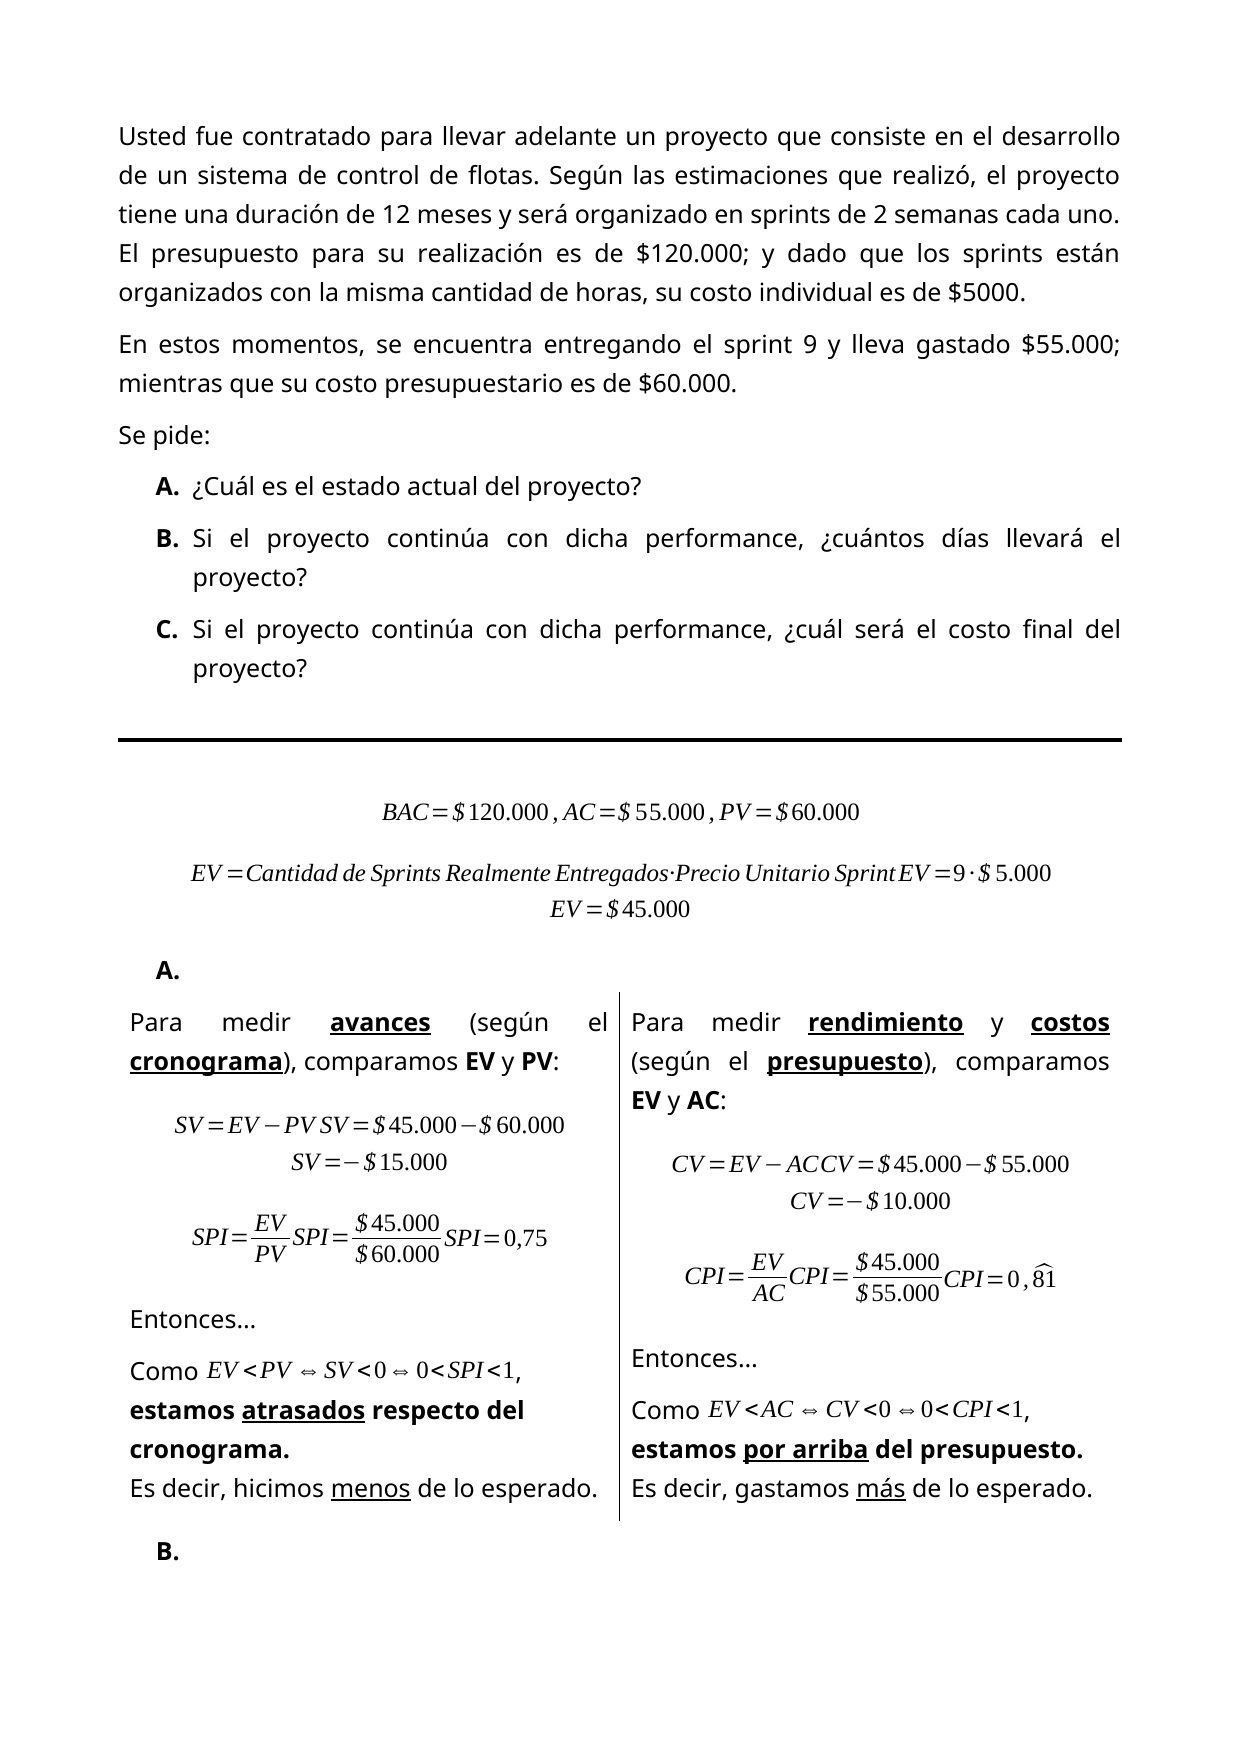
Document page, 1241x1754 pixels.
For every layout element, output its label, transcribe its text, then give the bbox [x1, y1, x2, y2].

text Usted fue contratado para llevar adelante un proyecto que consiste en el desarrollo de un sistema de control de flotas. Según las estimaciones que realizó, el proyecto tiene una duración de 12 meses y será organizado en sprints de 2 semanas cada uno. El presupuesto para su realización es de $120.000; y dado que los sprints están organizados con la misma cantidad de horas, su costo individual es de $5000. [118, 118, 1122, 309]
list Si el proyecto continúa con dicha performance, ¿cuál será el costo final del proyecto? [155, 611, 1122, 685]
text En estos momentos, se encuentra entregando el sprint 9 y lleva gastado $55.000; mientras que su costo presupuestario es de $60.000. [118, 326, 1122, 400]
text Se pide: [118, 417, 1122, 451]
list Si el proyecto continúa con dicha performance, ¿cuántos días llevará el proyecto? [155, 521, 1122, 594]
table_header Para medir rendimiento y costos (según el presupuesto), comparamos EV y AC: Entonces… Como , estamos por arriba del presupuesto. Es decir, gastamos más de lo esperado. [620, 992, 1121, 1521]
table_header Para medir avances (según el cronograma), comparamos EV y PV: Entonces… Como , estamos atrasados respecto del cronograma. Es decir, hicimos menos de lo esperado. [118, 992, 619, 1521]
list ¿Cuál es el estado actual del proyecto? [155, 469, 1122, 503]
